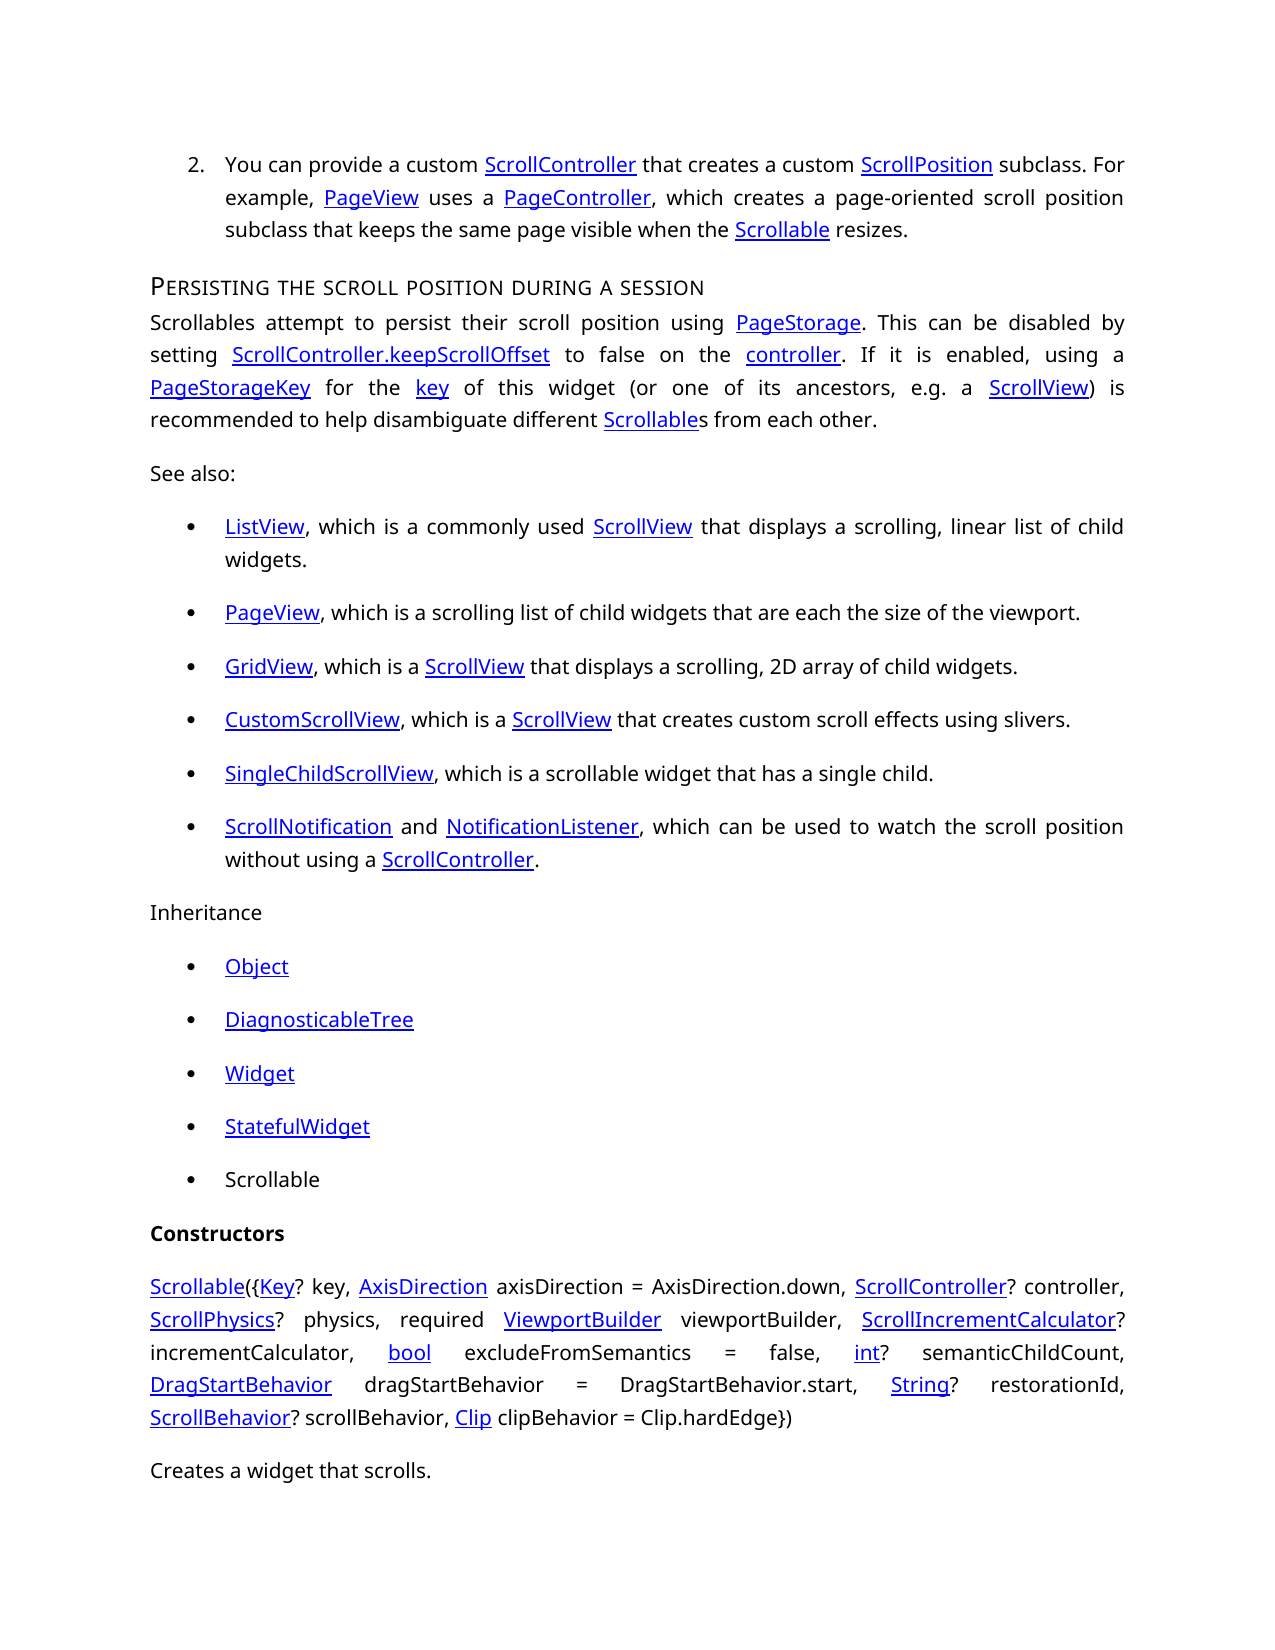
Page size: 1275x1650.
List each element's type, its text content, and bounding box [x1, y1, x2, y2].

text Constructors [150, 1219, 1125, 1247]
text Scrollables attempt to persist their scroll position using PageStorage. This can be disabled by setting ScrollController.keepScrollOffset to false on the controller. If it is enabled, using a PageStorageKey for the key of this widget (or one of its ancestors, e.g. a ScrollView) is recommended to help disambiguate different Scrollables from each other. [150, 308, 1125, 434]
list StatefulWidget [187, 1112, 1125, 1141]
list Widget [187, 1059, 1125, 1087]
list PageView, which is a scrolling list of child widgets that are each the size of the viewport. [187, 598, 1125, 627]
subtitle Persisting the scroll position during a session [150, 269, 1125, 303]
list You can provide a custom ScrollController that creates a custom ScrollPosition subclass. For example, PageView uses a PageController, which creates a page-oriented scroll position subclass that keeps the same page visible when the Scrollable resizes. [187, 150, 1125, 244]
text See also: [150, 459, 1125, 487]
list Scrollable [187, 1166, 1125, 1194]
list ScrollNotification and NotificationListener, which can be used to watch the scroll position without using a ScrollController. [187, 812, 1125, 873]
list Object [187, 952, 1125, 980]
text Scrollable({Key? key, AxisDirection axisDirection = AxisDirection.down, ScrollController? controller, ScrollPhysics? physics, required ViewportBuilder viewportBuilder, ScrollIncrementCalculator? incrementCalculator, bool excludeFromSemantics = false, int? semanticChildCount, DragStartBehavior dragStartBehavior = DragStartBehavior.start, String? restorationId, ScrollBehavior? scrollBehavior, Clip clipBehavior = Clip.hardEdge}) [150, 1272, 1125, 1431]
text Creates a widget that scrolls. [150, 1456, 1125, 1485]
list GridView, which is a ScrollView that displays a scrolling, 2D array of child widgets. [187, 652, 1125, 680]
list SingleChildScrollView, which is a scrollable widget that has a single child. [187, 759, 1125, 787]
list ListView, which is a commonly used ScrollView that displays a scrolling, linear list of child widgets. [187, 512, 1125, 573]
text Inheritance [150, 898, 1125, 927]
list CustomScrollView, which is a ScrollView that creates custom scroll effects using slivers. [187, 705, 1125, 734]
list DiagnosticableTree [187, 1005, 1125, 1034]
